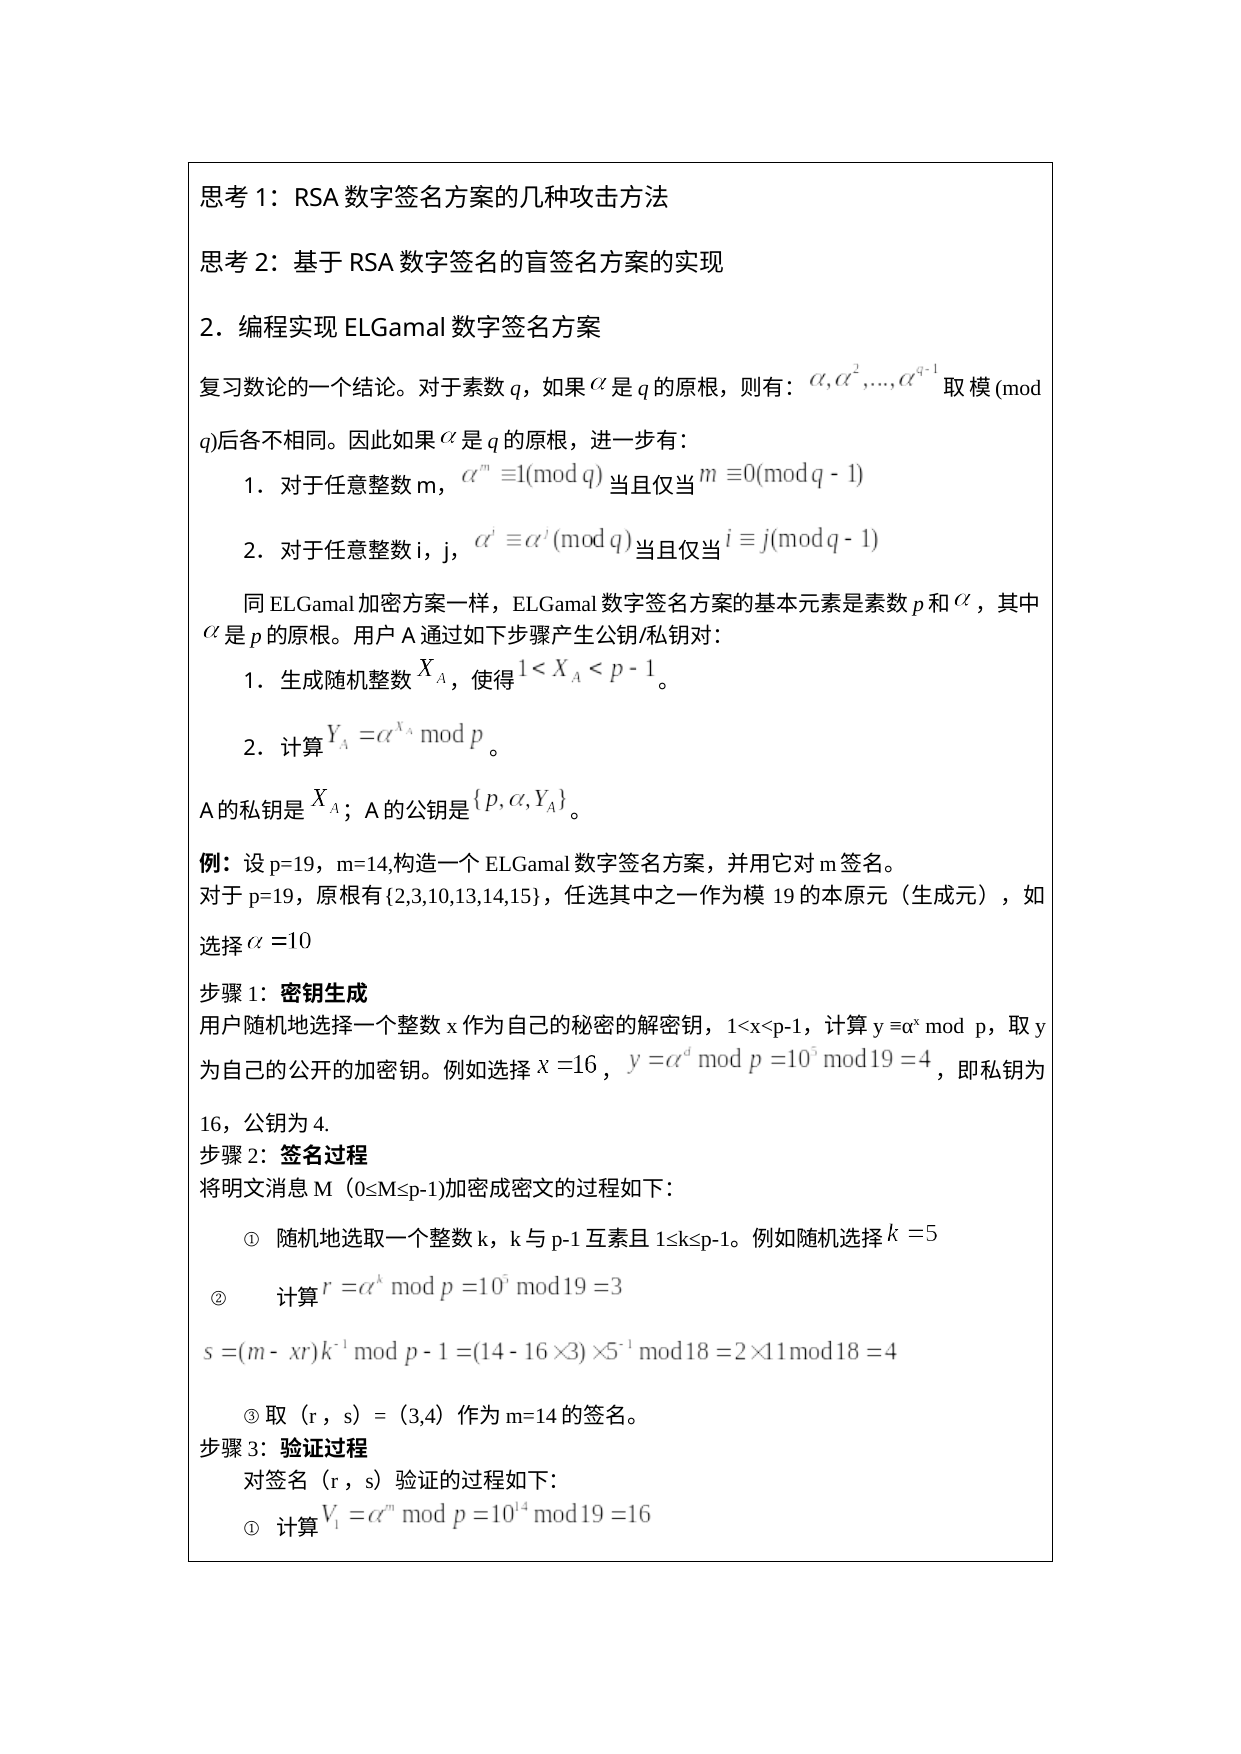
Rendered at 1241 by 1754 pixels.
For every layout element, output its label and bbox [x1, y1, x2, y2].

table_cell [189, 163, 1052, 1561]
